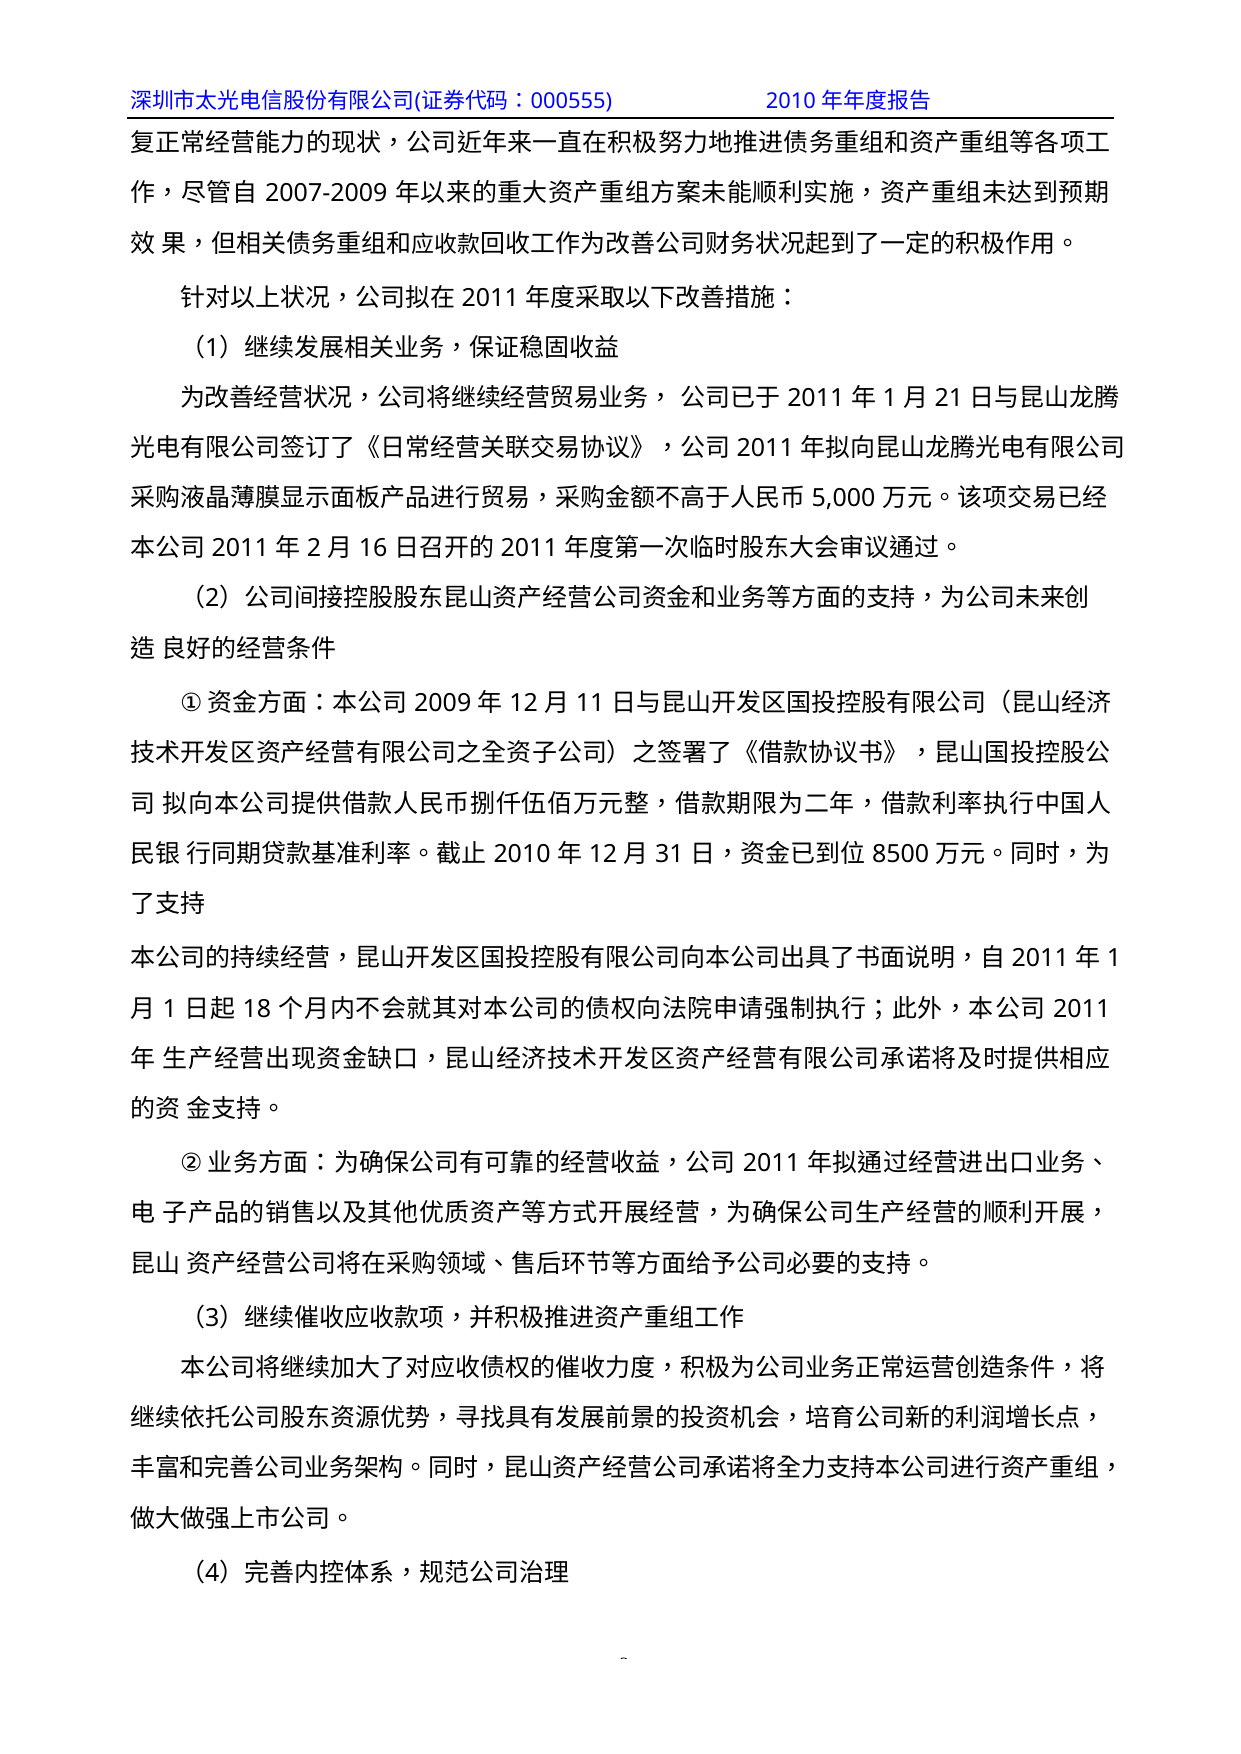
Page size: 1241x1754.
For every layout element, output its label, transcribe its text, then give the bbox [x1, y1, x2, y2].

text 针对以上状况，公司拟在 2011 年度采取以下改善措施： [180, 279, 1136, 313]
text 本公司 2011 年 2 月 16 日召开的 2011 年度第一次临时股东大会审议通过。 [130, 530, 1136, 564]
text 月 1 日起 18 个月内不会就其对本公司的债权向法院申请强制执行；此外，本公司 2011 年 生产经营出现资金缺口，昆山经济技术开发区资产经营有限公司承诺将及时提供相应的资 金支持。 [130, 990, 1111, 1125]
text 光电有限公司签订了《日常经营关联交易协议》，公司 2011 年拟向昆山龙腾光电有限公司 [130, 429, 1136, 464]
text （1）继续发展相关业务，保证稳固收益 [180, 329, 1136, 363]
text （4）完善内控体系，规范公司治理 [180, 1554, 1136, 1588]
text ①资金方面：本公司 2009 年 12 月 11 日与昆山开发区国投控股有限公司（昆山经济 技术开发区资产经营有限公司之全资子公司）之签署了《借款协议书》，昆山国投控股公司 拟向本公司提供借款人民币捌仟伍佰万元整，借款期限为二年，借款利率执行中国人民银 行同期贷款基准利率。截止 2010 年 12 月 31 日，资金已到位 8500 万元。同时，为了支持 [130, 685, 1111, 920]
text 本公司的持续经营，昆山开发区国投控股有限公司向本公司出具了书面说明，自 2011 年 1 [130, 940, 1136, 974]
text 本公司将继续加大了对应收债权的催收力度，积极为公司业务正常运营创造条件，将 继续依托公司股东资源优势，寻找具有发展前景的投资机会，培育公司新的利润增长点， 丰富和完善公司业务架构。同时，昆山资产经营公司承诺将全力支持本公司进行资产重组， 做大做强上市公司。 [130, 1349, 1124, 1534]
text （3）继续催收应收款项，并积极推进资产重组工作 [180, 1299, 1136, 1334]
text ②业务方面：为确保公司有可靠的经营收益，公司 2011 年拟通过经营进出口业务、电 子产品的销售以及其他优质资产等方式开展经营，为确保公司生产经营的顺利开展，昆山 资产经营公司将在采购领域、售后环节等方面给予公司必要的支持。 [130, 1145, 1111, 1279]
text 采购液晶薄膜显示面板产品进行贸易，采购金额不高于人民币 5,000 万元。该项交易已经 [130, 479, 1136, 513]
text 复正常经营能力的现状，公司近年来一直在积极努力地推进债务重组和资产重组等各项工 作，尽管自 2007-2009 年以来的重大资产重组方案未能顺利实施，资产重组未达到预期效 果，但相关债务重组和应收款回收工作为改善公司财务状况起到了一定的积极作用。 [130, 125, 1111, 259]
text 为改善经营状况，公司将继续经营贸易业务， 公司已于 2011 年 1 月 21 日与昆山龙腾 [180, 379, 1136, 413]
text （2）公司间接控股股东昆山资产经营公司资金和业务等方面的支持，为公司未来创造 良好的经营条件 [130, 579, 1112, 664]
